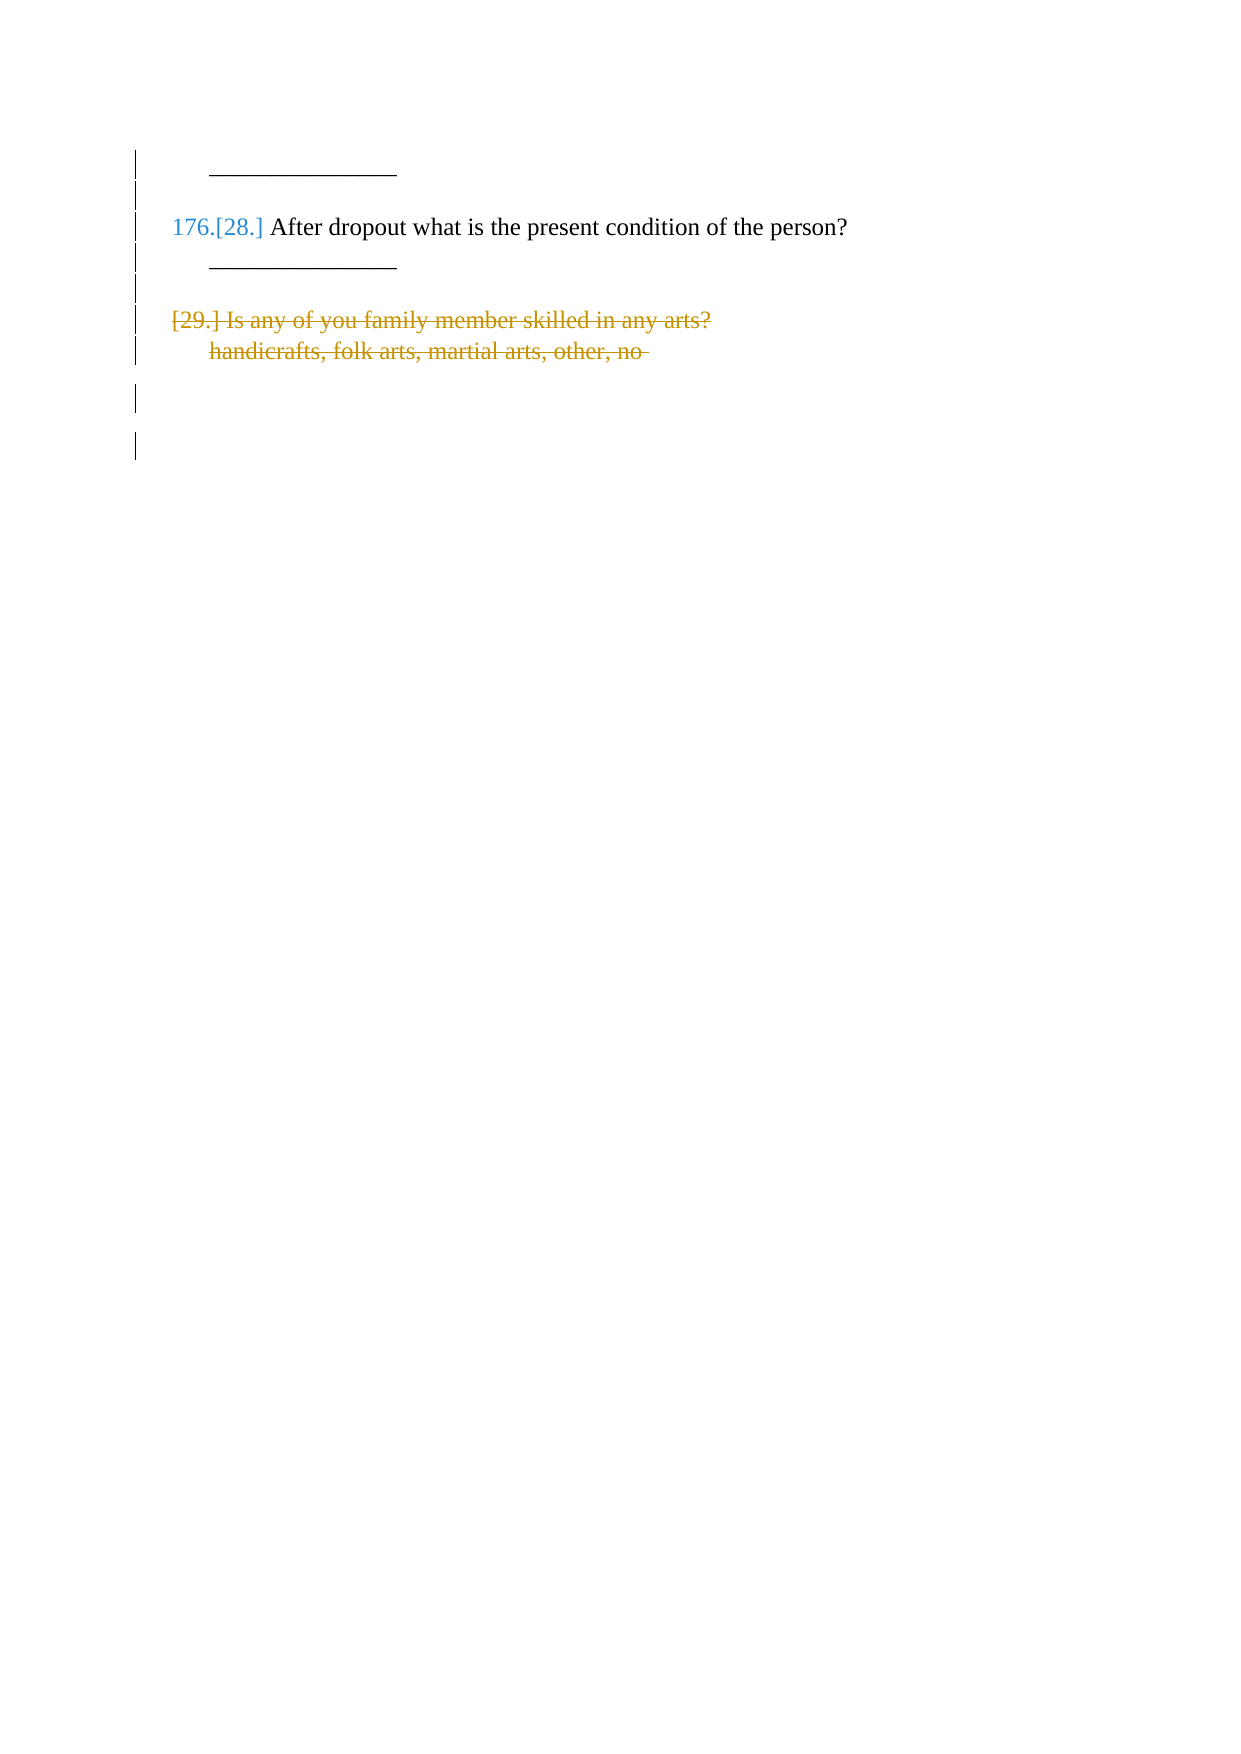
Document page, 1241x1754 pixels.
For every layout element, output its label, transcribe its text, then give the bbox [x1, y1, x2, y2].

list _______________ [209, 150, 1090, 179]
list After dropout what is the present condition of the person? [172, 212, 1090, 241]
list _______________ [209, 243, 1090, 272]
